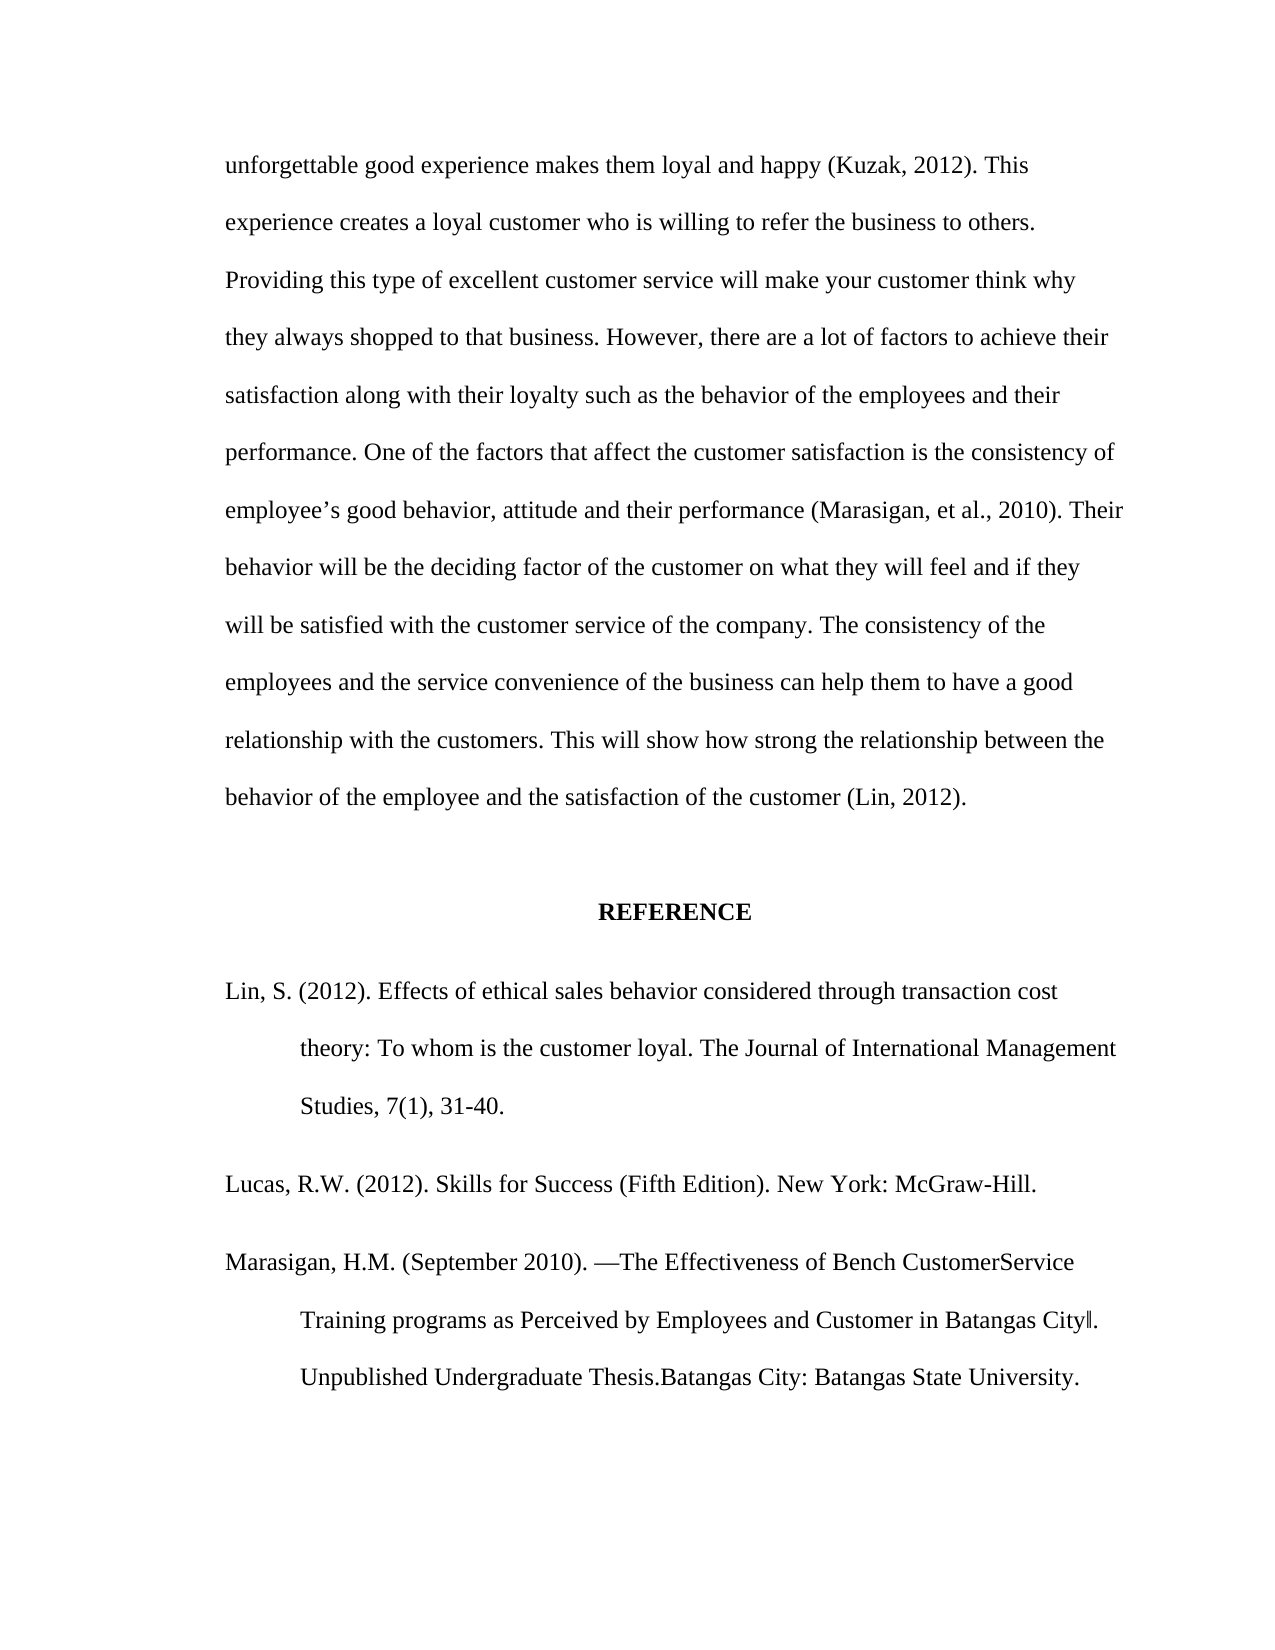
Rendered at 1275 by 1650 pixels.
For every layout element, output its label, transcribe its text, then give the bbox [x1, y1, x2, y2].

text Lin, S. (2012). Effects of ethical sales behavior considered through transaction cost theory: To whom is the customer loyal. The Journal of International Management Studies, 7(1), 31-40. [225, 976, 1125, 1119]
text REFERENCE [225, 897, 1125, 926]
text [225, 150, 1125, 811]
text Lucas, R.W. (2012). Skills for Success (Fifth Edition). New York: McGraw-Hill. [225, 1169, 1125, 1198]
text Marasigan, H.M. (September 2010). ―The Effectiveness of Bench CustomerService Training programs as Perceived by Employees and Customer in Batangas City‖. Unpublished Undergraduate Thesis.Batangas City: Batangas State University. [225, 1247, 1125, 1391]
